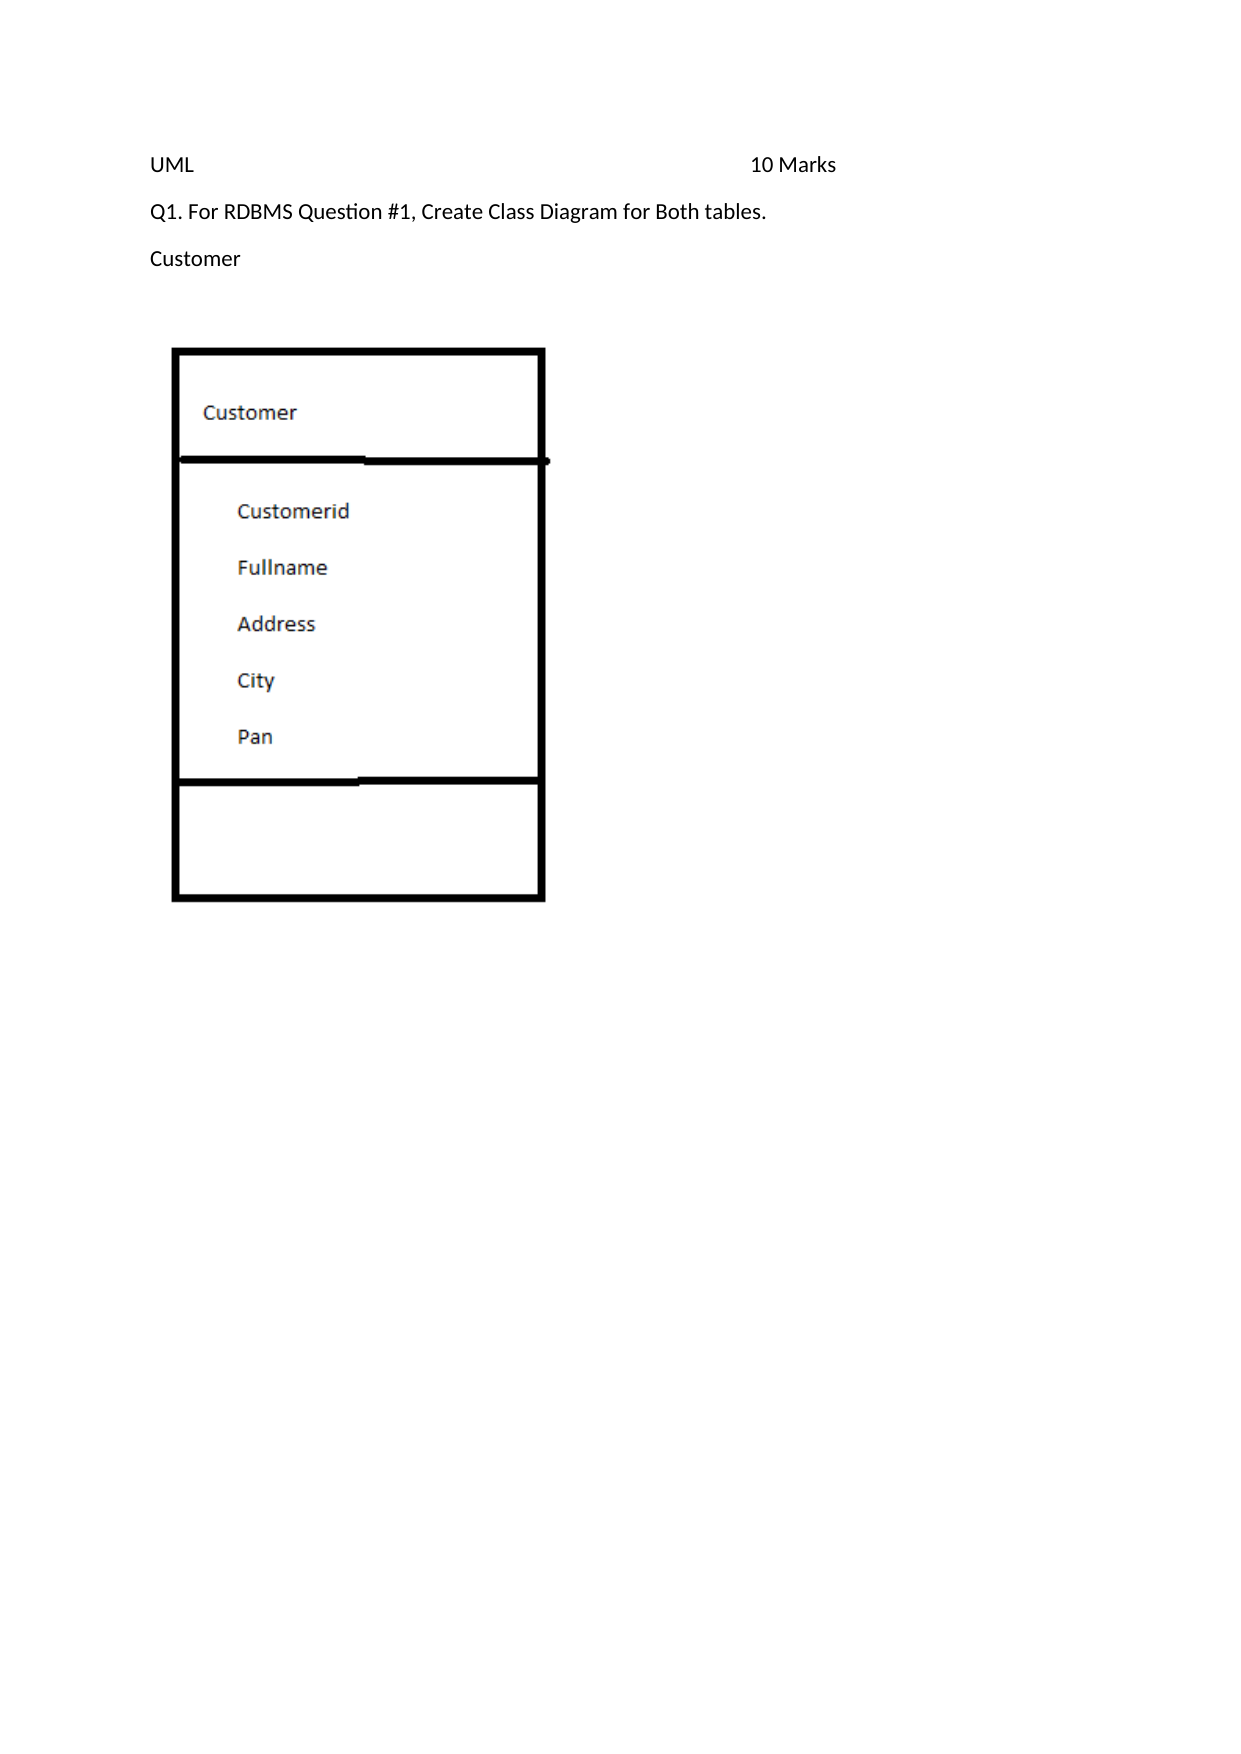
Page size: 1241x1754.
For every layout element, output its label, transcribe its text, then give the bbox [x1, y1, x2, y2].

text Customer [150, 244, 1090, 272]
picture [150, 337, 552, 918]
text UML 10 Marks [150, 150, 1090, 178]
text Q1. For RDBMS Question #1, Create Class Diagram for Both tables. [150, 197, 1090, 225]
